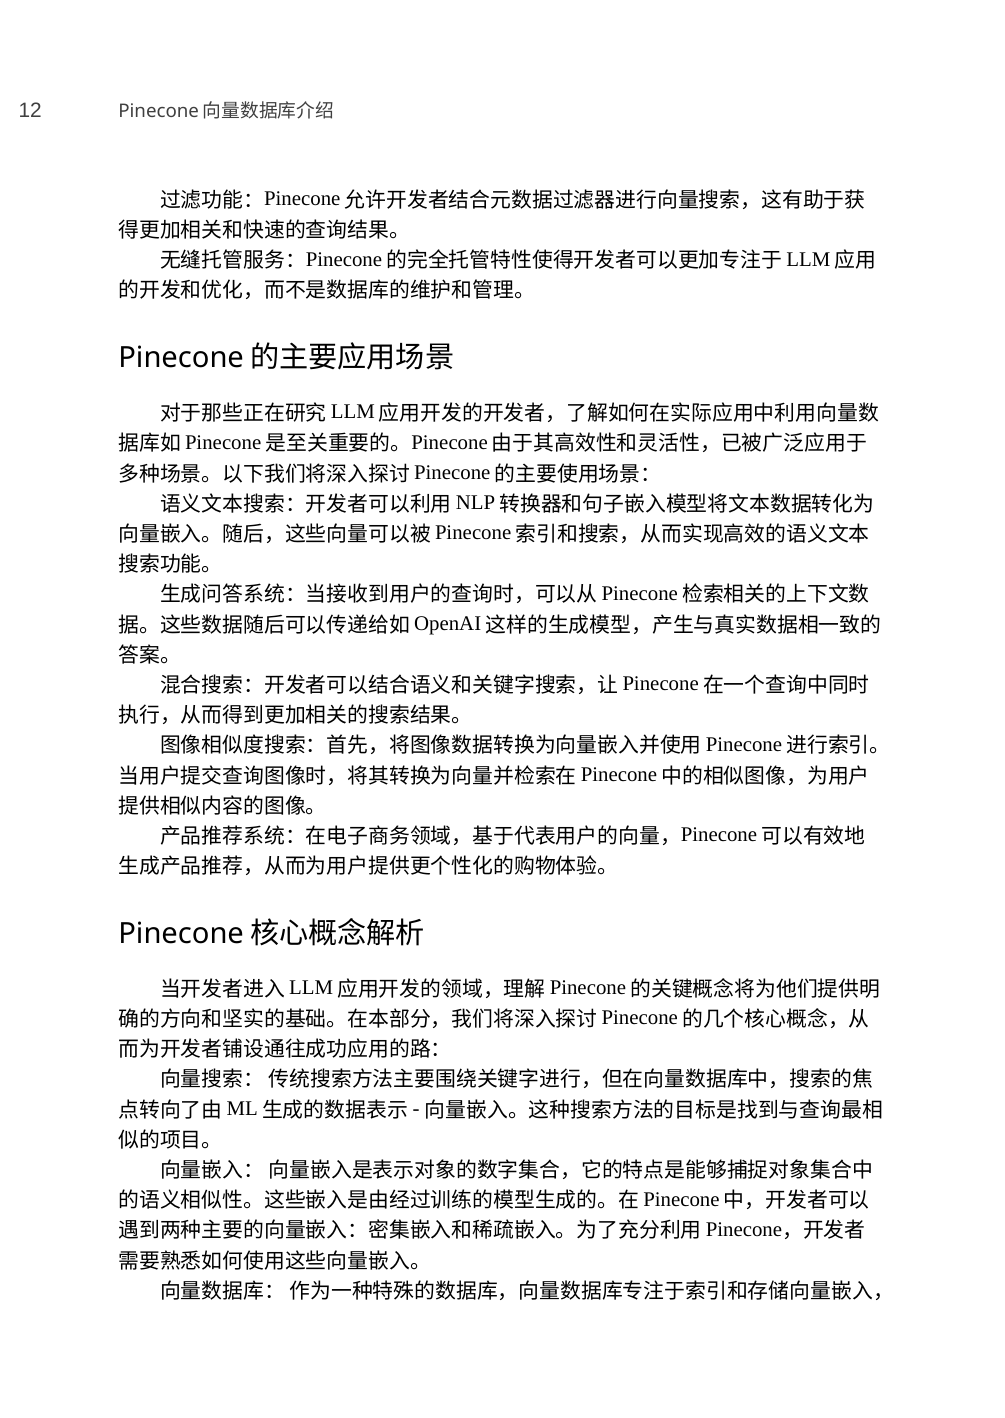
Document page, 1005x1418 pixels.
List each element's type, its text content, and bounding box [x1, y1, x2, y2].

text 对于那些正在研究LLM应用开发的开发者，了解如何在实际应用中利用向量数据库如Pinecone是至关重要的。Pinecone由于其高效性和灵活性，已被广泛应用于多种场景。以下我们将深入探讨Pinecone的主要使用场景： [118, 396, 886, 487]
text Pinecone核心概念解析 [118, 910, 886, 952]
text 过滤功能：Pinecone允许开发者结合元数据过滤器进行向量搜索，这有助于获得更加相关和快速的查询结果。 [118, 183, 886, 243]
text 当开发者进入LLM应用开发的领域，理解Pinecone的关键概念将为他们提供明确的方向和坚实的基础。在本部分，我们将深入探讨Pinecone的几个核心概念，从而为开发者铺设通往成功应用的路： [118, 972, 886, 1063]
text 产品推荐系统：在电子商务领域，基于代表用户的向量，Pinecone可以有效地生成产品推荐，从而为用户提供更个性化的购物体验。 [118, 819, 886, 880]
text 图像相似度搜索：首先，将图像数据转换为向量嵌入并使用Pinecone进行索引。当用户提交查询图像时，将其转换为向量并检索在Pinecone中的相似图像，为用户提供相似内容的图像。 [118, 729, 886, 819]
text 向量嵌入： 向量嵌入是表示对象的数字集合，它的特点是能够捕捉对象集合中的语义相似性。这些嵌入是由经过训练的模型生成的。在Pinecone中，开发者可以遇到两种主要的向量嵌入：密集嵌入和稀疏嵌入。为了充分利用Pinecone，开发者需要熟悉如何使用这些向量嵌入。 [118, 1153, 886, 1274]
text 语义文本搜索：开发者可以利用NLP转换器和句子嵌入模型将文本数据转化为向量嵌入。随后，这些向量可以被Pinecone索引和搜索，从而实现高效的语义文本搜索功能。 [118, 487, 886, 578]
text 混合搜索：开发者可以结合语义和关键字搜索，让Pinecone在一个查询中同时执行，从而得到更加相关的搜索结果。 [118, 668, 886, 729]
text 向量搜索： 传统搜索方法主要围绕关键字进行，但在向量数据库中，搜索的焦点转向了由ML生成的数据表示 - 向量嵌入。这种搜索方法的目标是找到与查询最相似的项目。 [118, 1063, 886, 1153]
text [118, 1274, 886, 1304]
text 无缝托管服务：Pinecone的完全托管特性使得开发者可以更加专注于LLM应用的开发和优化，而不是数据库的维护和管理。 [118, 243, 886, 304]
text 生成问答系统：当接收到用户的查询时，可以从Pinecone检索相关的上下文数据。这些数据随后可以传递给如OpenAI这样的生成模型，产生与真实数据相一致的答案。 [118, 578, 886, 668]
text Pinecone的主要应用场景 [118, 334, 886, 376]
